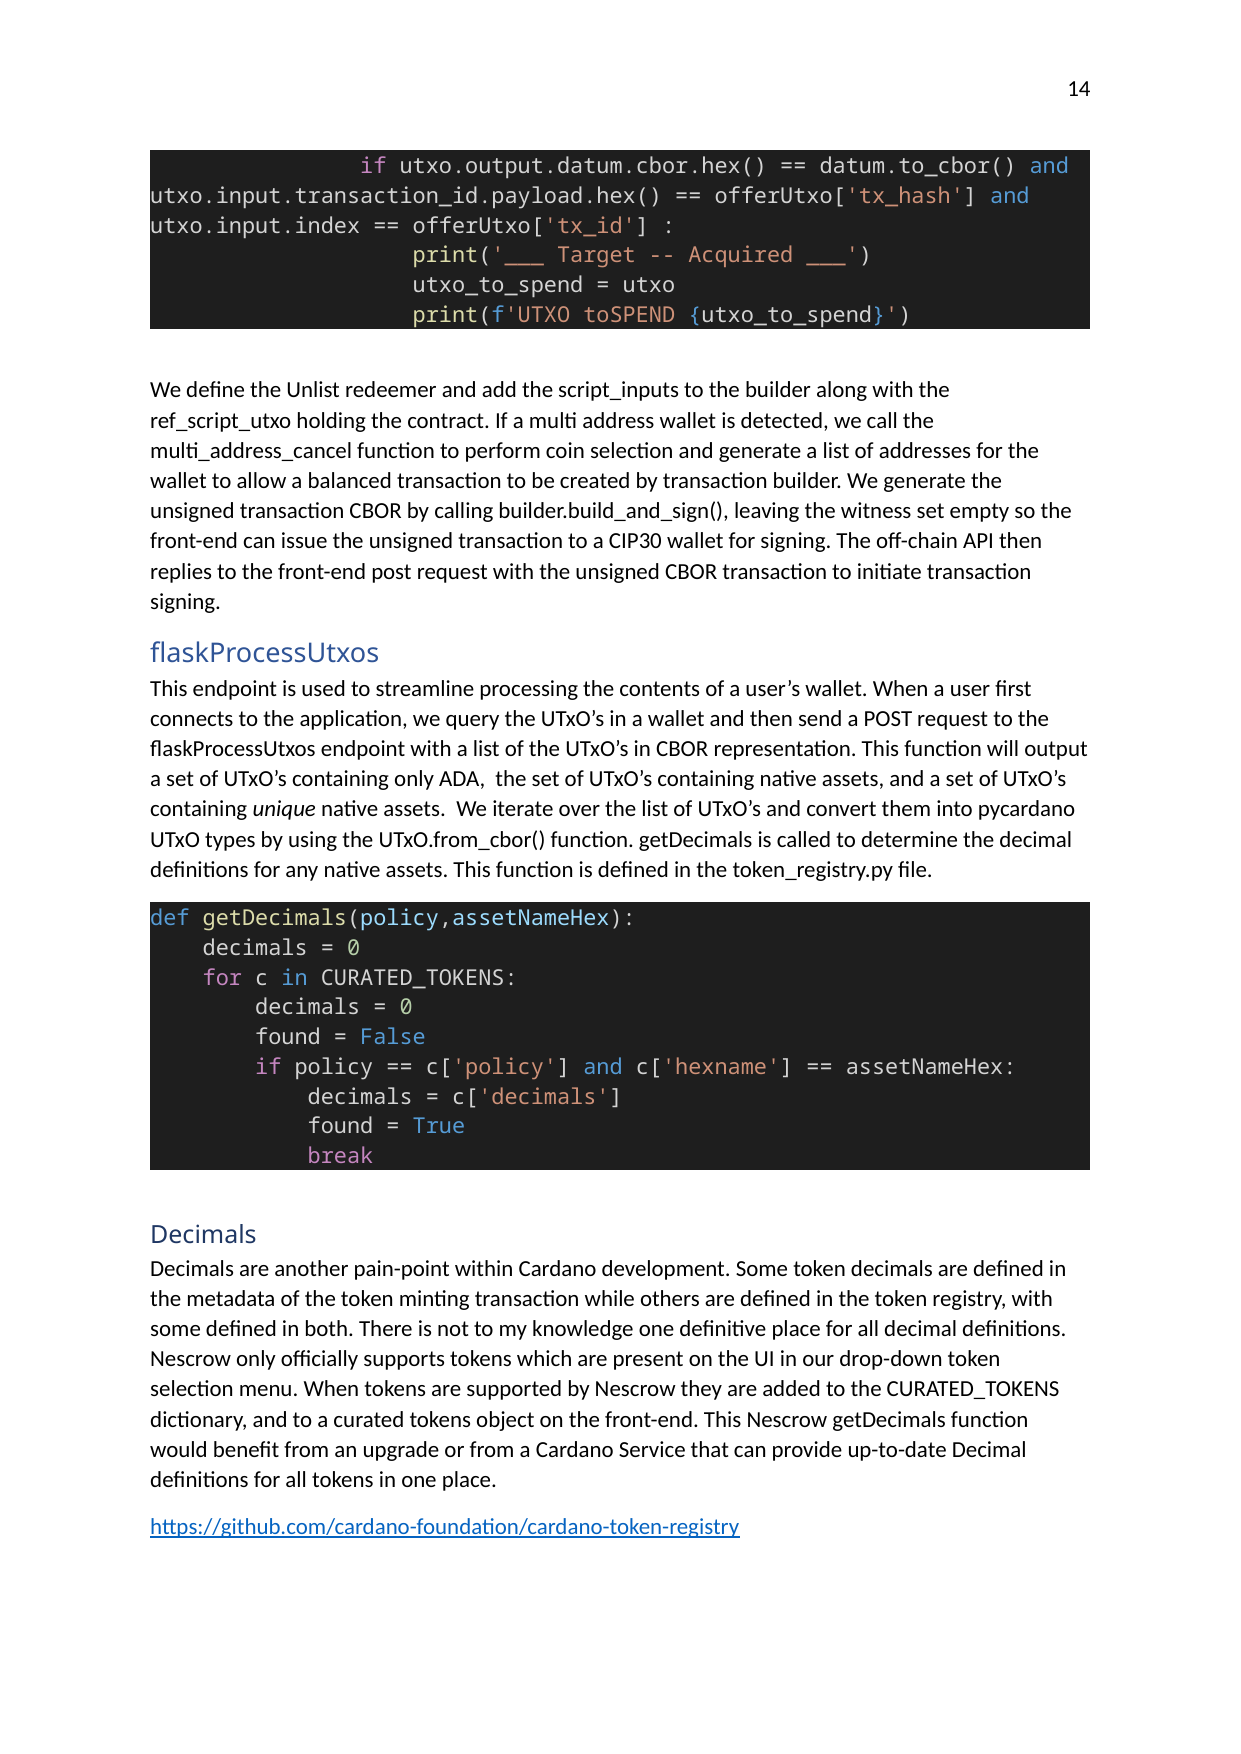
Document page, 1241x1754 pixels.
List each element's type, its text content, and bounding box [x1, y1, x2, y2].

text found = True [150, 1110, 1090, 1140]
text break [150, 1140, 1090, 1170]
text print('___ Target -- Acquired ___') [150, 239, 1090, 269]
text utxo_to_spend = utxo [150, 269, 1090, 299]
text print(f'UTXO toSPEND {utxo_to_spend}') [150, 299, 1090, 329]
text decimals = 0 [150, 932, 1090, 961]
text This endpoint is used to streamline processing the contents of a user’s wallet. When a user first connects to the application, we query the UTxO’s in a wallet and then send a POST request to the flaskProcessUtxos endpoint with a list of the UTxO’s in CBOR representation. This function will output a set of UTxO’s containing only ADA, the set of UTxO’s containing native assets, and a set of UTxO’s containing unique native assets. We iterate over the list of UTxO’s and convert them into pycardano UTxO types by using the UTxO.from_cbor() function. getDecimals is called to determine the decimal definitions for any native assets. This function is defined in the token_registry.py file. [150, 674, 1090, 883]
subtitle Decimals [150, 1217, 1090, 1251]
text for c in CURATED_TOKENS: [150, 961, 1090, 991]
text https://github.com/cardano-foundation/cardano-token-registry [150, 1512, 1090, 1540]
text We define the Unlist redeemer and add the script_inputs to the builder along with the ref_script_utxo holding the contract. If a multi address wallet is detected, we call the multi_address_cancel function to perform coin selection and generate a list of addresses for the wallet to allow a balanced transaction to be created by transaction builder. We generate the unsigned transaction CBOR by calling builder.build_and_sign(), leaving the witness set empty so the front-end can issue the unsigned transaction to a CIP30 wallet for signing. The off-chain API then replies to the front-end post request with the unsigned CBOR transaction to initiate transaction signing. [150, 376, 1090, 615]
text if utxo.output.datum.cbor.hex() == datum.to_cbor() and utxo.input.transaction_id.payload.hex() == offerUtxo['tx_hash'] and utxo.input.index == offerUtxo['tx_id'] : [150, 150, 1090, 239]
text found = False [150, 1021, 1090, 1051]
text def getDecimals(policy,assetNameHex): [150, 902, 1090, 932]
text decimals = c['decimals'] [150, 1081, 1090, 1110]
text Decimals are another pain-point within Cardano development. Some token decimals are defined in the metadata of the token minting transaction while others are defined in the token registry, with some defined in both. There is not to my knowledge one definitive place for all decimal definitions. Nescrow only officially supports tokens which are present on the UI in our drop-down token selection menu. When tokens are supported by Nescrow they are added to the CURATED_TOKENS dictionary, and to a curated tokens object on the front-end. This Nescrow getDecimals function would benefit from an upgrade or from a Cardano Service that can provide up-to-date Decimal definitions for all tokens in one place. [150, 1254, 1090, 1493]
text decimals = 0 [150, 991, 1090, 1021]
subtitle flaskProcessUtxos [150, 634, 1090, 671]
text if policy == c['policy'] and c['hexname'] == assetNameHex: [150, 1051, 1090, 1081]
